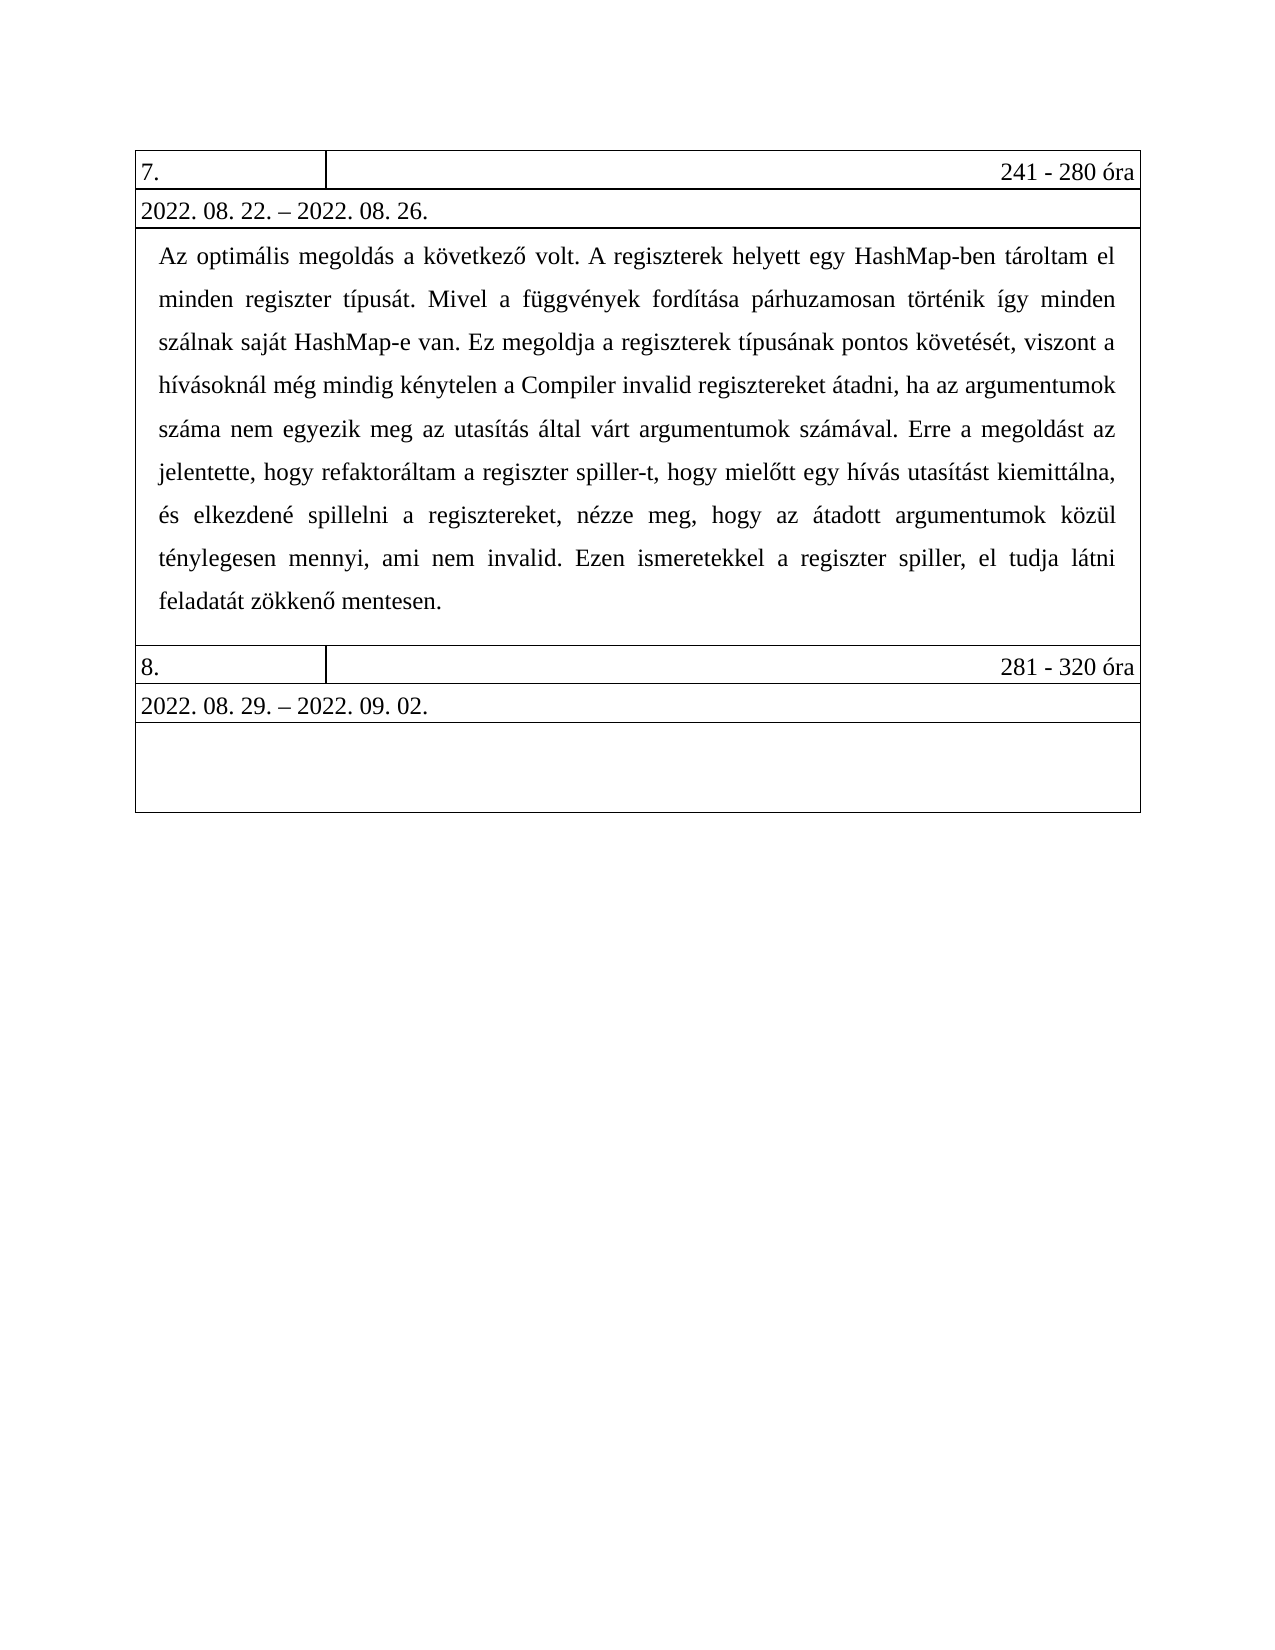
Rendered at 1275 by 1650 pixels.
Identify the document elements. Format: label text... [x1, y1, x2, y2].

table_cell 281 - 320 óra [327, 646, 1140, 683]
table_cell 2022. 08. 29. – 2022. 09. 02. [136, 684, 1140, 722]
table_cell [136, 723, 1140, 812]
table_cell 8. [136, 646, 325, 683]
table_cell 241 - 280 óra [327, 151, 1140, 188]
table_cell Az optimális megoldás a következő volt. A regiszterek helyett egy HashMap-ben tároltam el minden regiszter típusát. Mivel a függvények fordítása párhuzamosan történik így minden szálnak saját HashMap-e van. Ez megoldja a regiszterek típusának pontos követését, viszont a hívásoknál még mindig kénytelen a Compiler invalid regisztereket átadni, ha az argumentumok száma nem egyezik meg az utasítás által várt argumentumok számával. Erre a megoldást az jelentette, hogy refaktoráltam a regiszter spiller-t, hogy mielőtt egy hívás utasítást kiemittálna, és elkezdené spillelni a regisztereket, nézze meg, hogy az átadott argumentumok közül ténylegesen mennyi, ami nem invalid. Ezen ismeretekkel a regiszter spiller, el tudja látni feladatát zökkenő mentesen. [136, 229, 1140, 645]
table_cell 7. [136, 151, 325, 188]
table_cell 2022. 08. 22. – 2022. 08. 26. [136, 190, 1140, 227]
